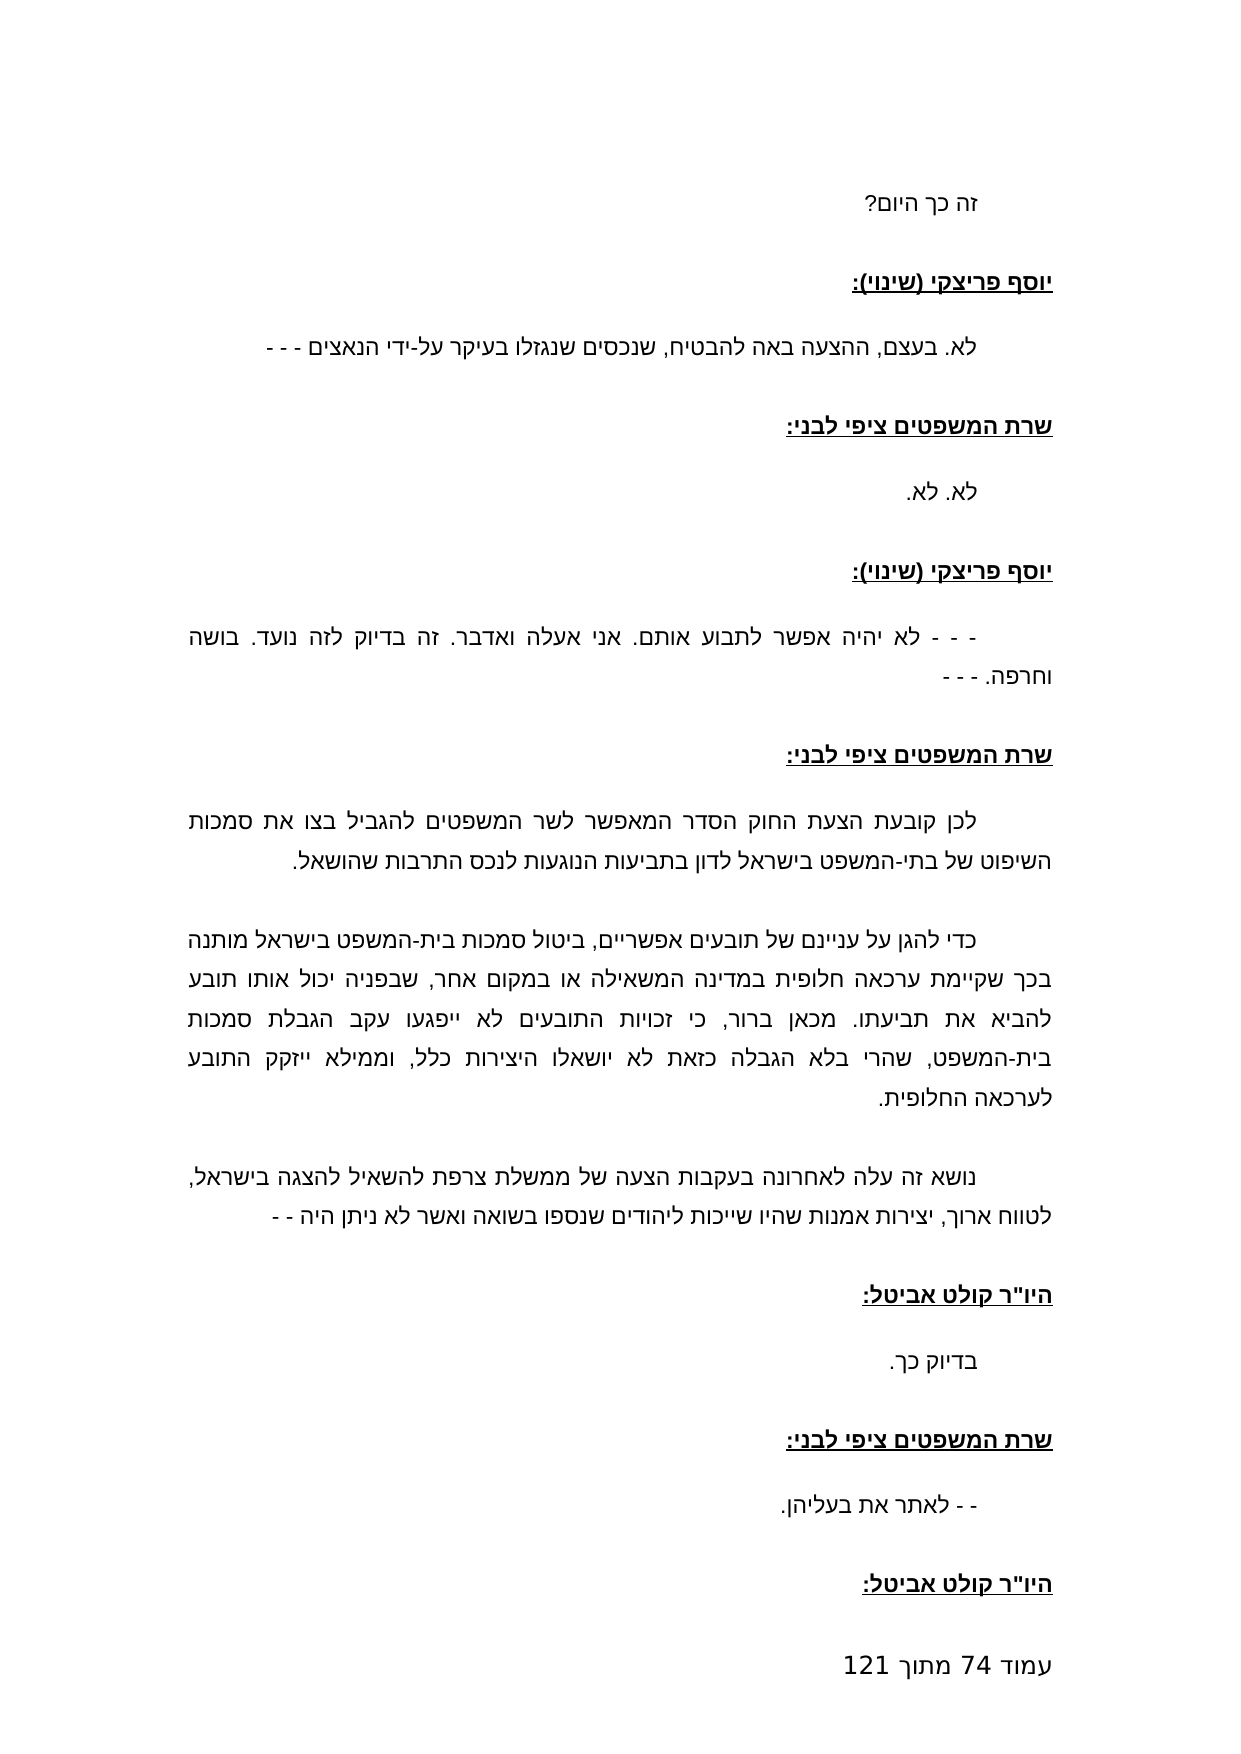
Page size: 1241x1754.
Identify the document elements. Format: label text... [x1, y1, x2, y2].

text שרת המשפטים ציפי לבני: [187, 413, 1053, 439]
text בדיוק כך. [187, 1348, 1053, 1374]
text - - - לא יהיה אפשר לתבוע אותם. אני אעלה ואדבר. זה בדיוק לזה נועד. בושה וחרפה. - - - [187, 624, 1053, 690]
text לא. לא. [187, 479, 1053, 505]
text כדי להגן על עניינם של תובעים אפשריים, ביטול סמכות בית-המשפט בישראל מותנה בכך שקיימת ערכאה חלופית במדינה המשאילה או במקום אחר, שבפניה יכול אותו תובע להביא את תביעתו. מכאן ברור, כי זכויות התובעים לא ייפגעו עקב הגבלת סמכות בית-המשפט, שהרי בלא הגבלה כזאת לא יושאלו היצירות כלל, וממילא ייזקק התובע לערכאה החלופית. [187, 927, 1053, 1111]
text יוסף פריצקי (שינוי): [187, 558, 1053, 584]
text זה כך היום? [187, 189, 1053, 216]
text שרת המשפטים ציפי לבני: [187, 1427, 1053, 1453]
text שרת המשפטים ציפי לבני: [187, 742, 1053, 769]
text היו"ר קולט אביטל: [187, 1282, 1053, 1308]
text - - לאתר את בעליהן. [187, 1492, 1053, 1519]
text היו"ר קולט אביטל: [187, 1571, 1053, 1598]
text לכן קובעת הצעת החוק הסדר המאפשר לשר המשפטים להגביל בצו את סמכות השיפוט של בתי-המשפט בישראל לדון בתביעות הנוגעות לנכס התרבות שהושאל. [187, 808, 1053, 874]
text יוסף פריצקי (שינוי): [187, 268, 1053, 295]
text נושא זה עלה לאחרונה בעקבות הצעה של ממשלת צרפת להשאיל להצגה בישראל, לטווח ארוך, יצירות אמנות שהיו שייכות ליהודים שנספו בשואה ואשר לא ניתן היה - - [187, 1163, 1053, 1229]
text לא. בעצם, ההצעה באה להבטיח, שנכסים שנגזלו בעיקר על-ידי הנאצים - - - [187, 334, 1053, 361]
